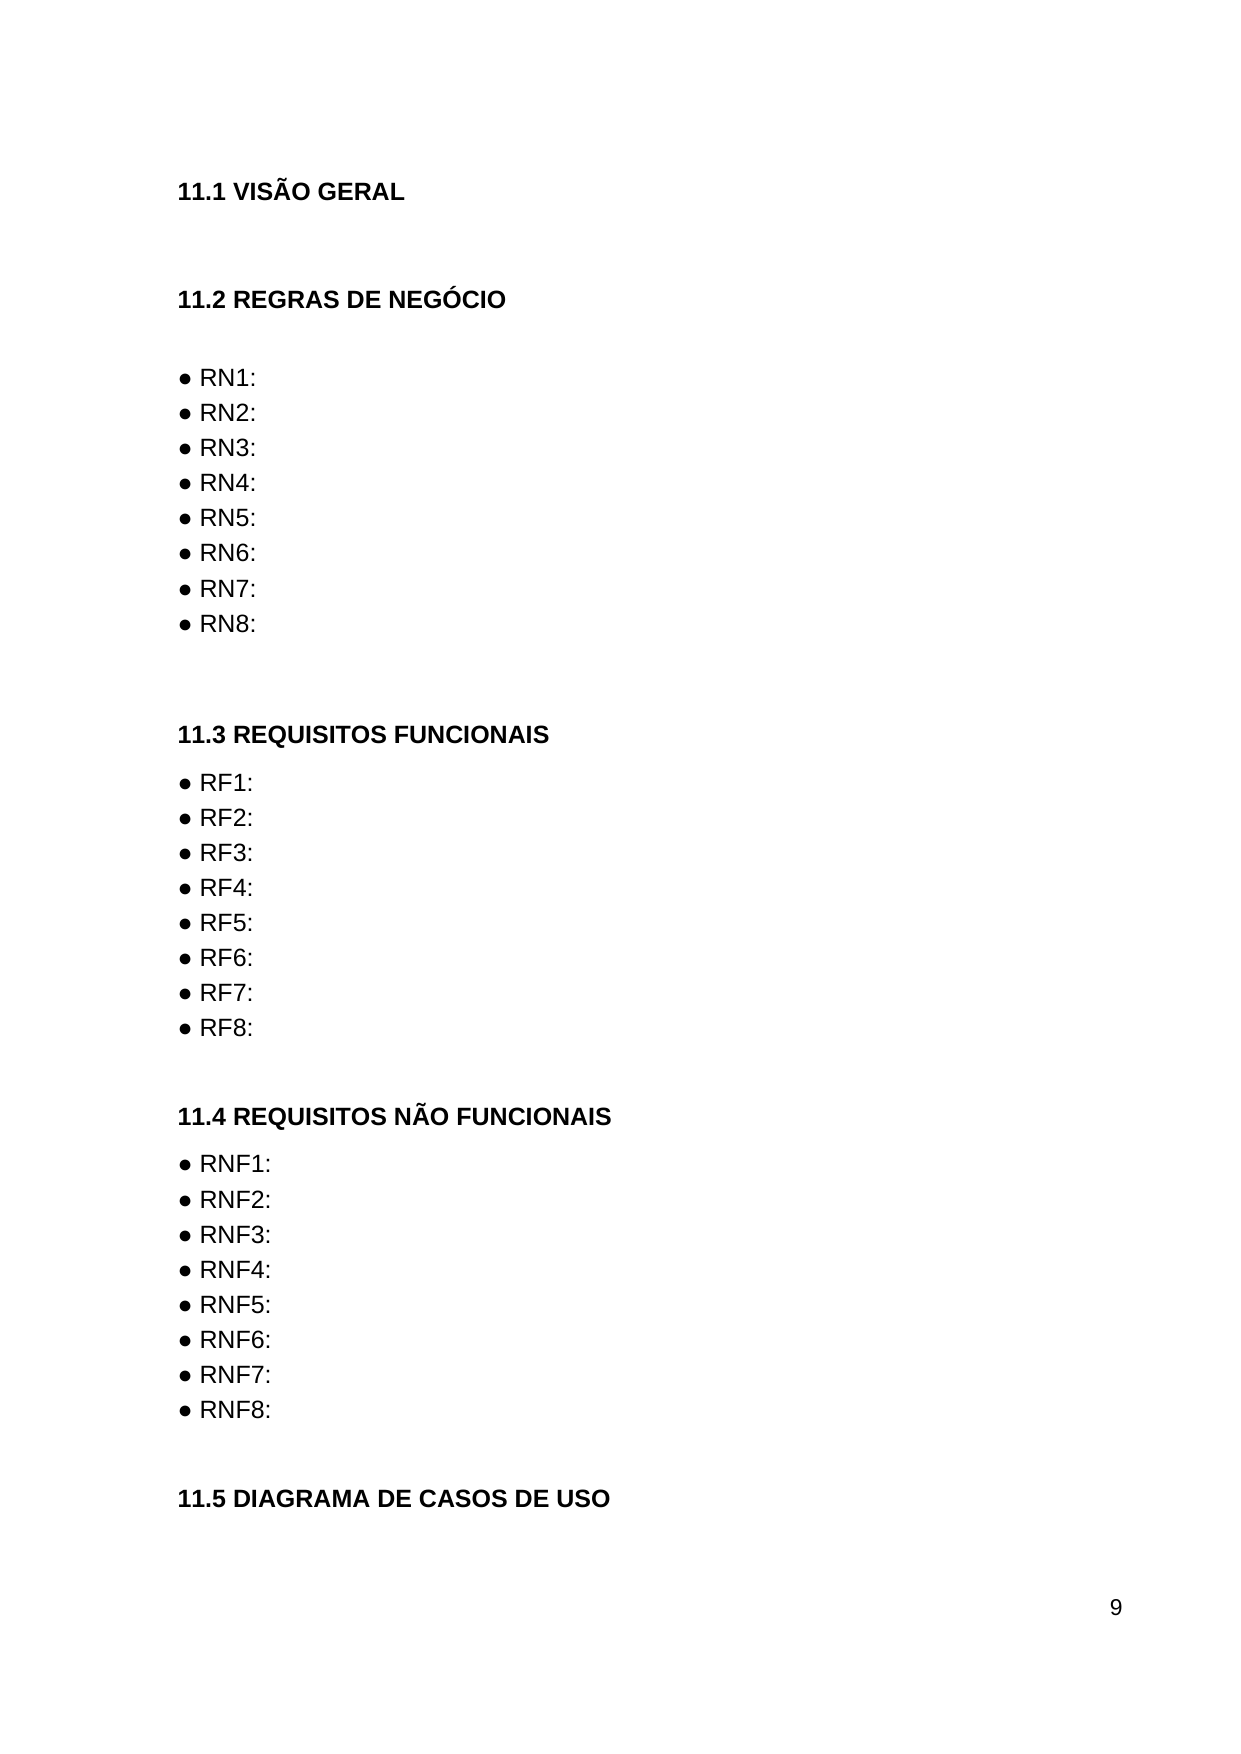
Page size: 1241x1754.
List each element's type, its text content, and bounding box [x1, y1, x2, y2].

text ● RN7: [177, 573, 1122, 602]
subtitle 11.4 REQUISITOS NÃO FUNCIONAIS [177, 1102, 1122, 1131]
text ● RNF8: [177, 1395, 1122, 1424]
text ● RNF1: [177, 1149, 1122, 1178]
text ● RN4: [177, 468, 1122, 497]
subtitle 11.1 VISÃO GERAL [177, 177, 1122, 206]
text ● RNF7: [177, 1360, 1122, 1389]
text ● RN6: [177, 538, 1122, 567]
text ● RF5: [177, 908, 1122, 937]
text ● RF8: [177, 1013, 1122, 1042]
text ● RF4: [177, 873, 1122, 902]
text ● RF6: [177, 943, 1122, 972]
text ● RNF3: [177, 1220, 1122, 1248]
text ● RN3: [177, 433, 1122, 462]
text ● RF7: [177, 978, 1122, 1007]
subtitle 11.2 REGRAS DE NEGÓCIO [177, 285, 1122, 313]
text ● RF2: [177, 803, 1122, 831]
text ● RN8: [177, 609, 1122, 637]
text ● RF1: [177, 767, 1122, 796]
text ● RN2: [177, 398, 1122, 427]
subtitle 11.3 REQUISITOS FUNCIONAIS [177, 720, 1122, 748]
text ● RNF6: [177, 1325, 1122, 1354]
text ● RF3: [177, 838, 1122, 866]
text ● RN5: [177, 503, 1122, 532]
text ● RNF5: [177, 1290, 1122, 1319]
text ● RN1: [177, 363, 1122, 392]
text ● RNF4: [177, 1255, 1122, 1283]
text ● RNF2: [177, 1184, 1122, 1213]
subtitle 11.5 DIAGRAMA DE CASOS DE USO [177, 1484, 1122, 1512]
